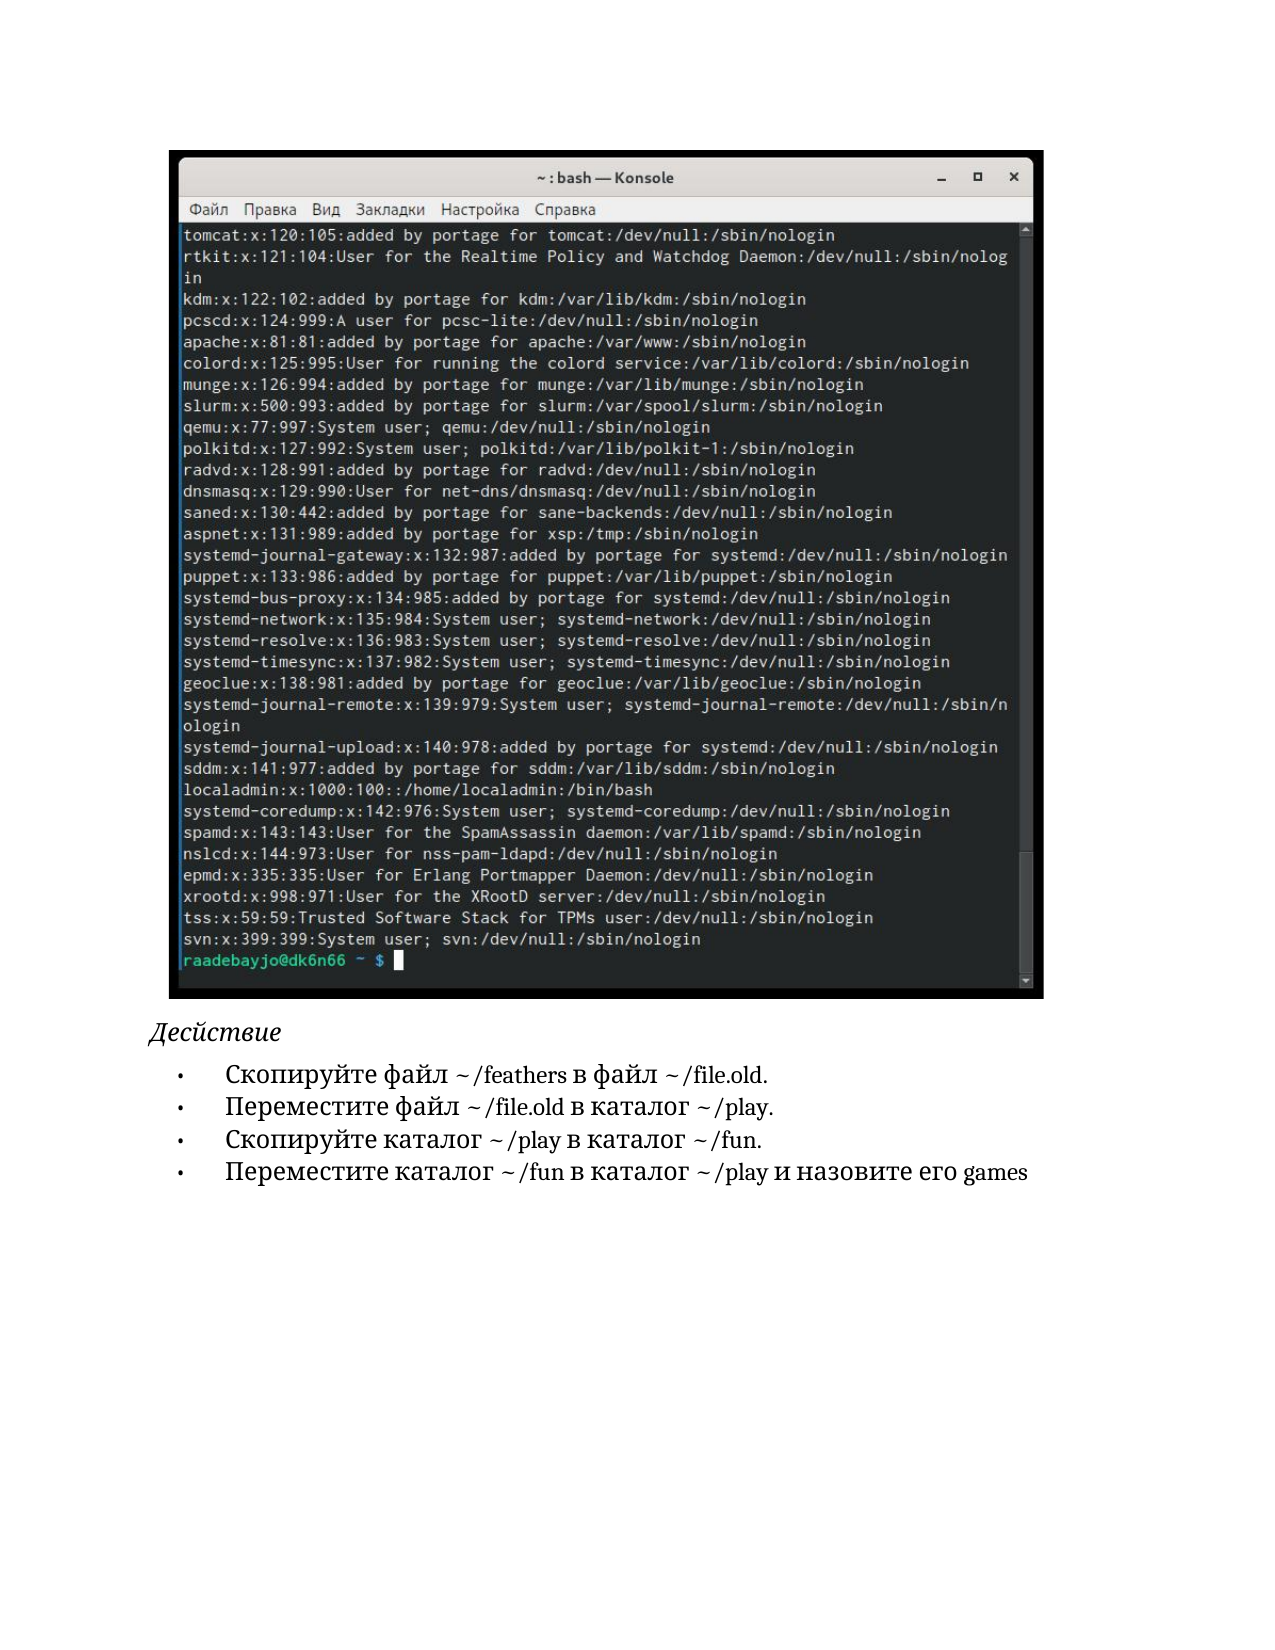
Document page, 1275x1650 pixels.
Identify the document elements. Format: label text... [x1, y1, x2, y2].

picture [168, 150, 1044, 999]
list Скопируйте каталог ~/play в каталог ~/fun. [175, 1126, 1125, 1154]
list Переместите файл ~/file.old в каталог ~/play. [175, 1093, 1125, 1122]
list Переместите каталог ~/fun в каталог ~/play и назовите его games [175, 1158, 1125, 1187]
text Десйствие [150, 1019, 1125, 1048]
list Скопируйте файл ~/feathers в файл ~/file.old. [175, 1061, 1125, 1089]
